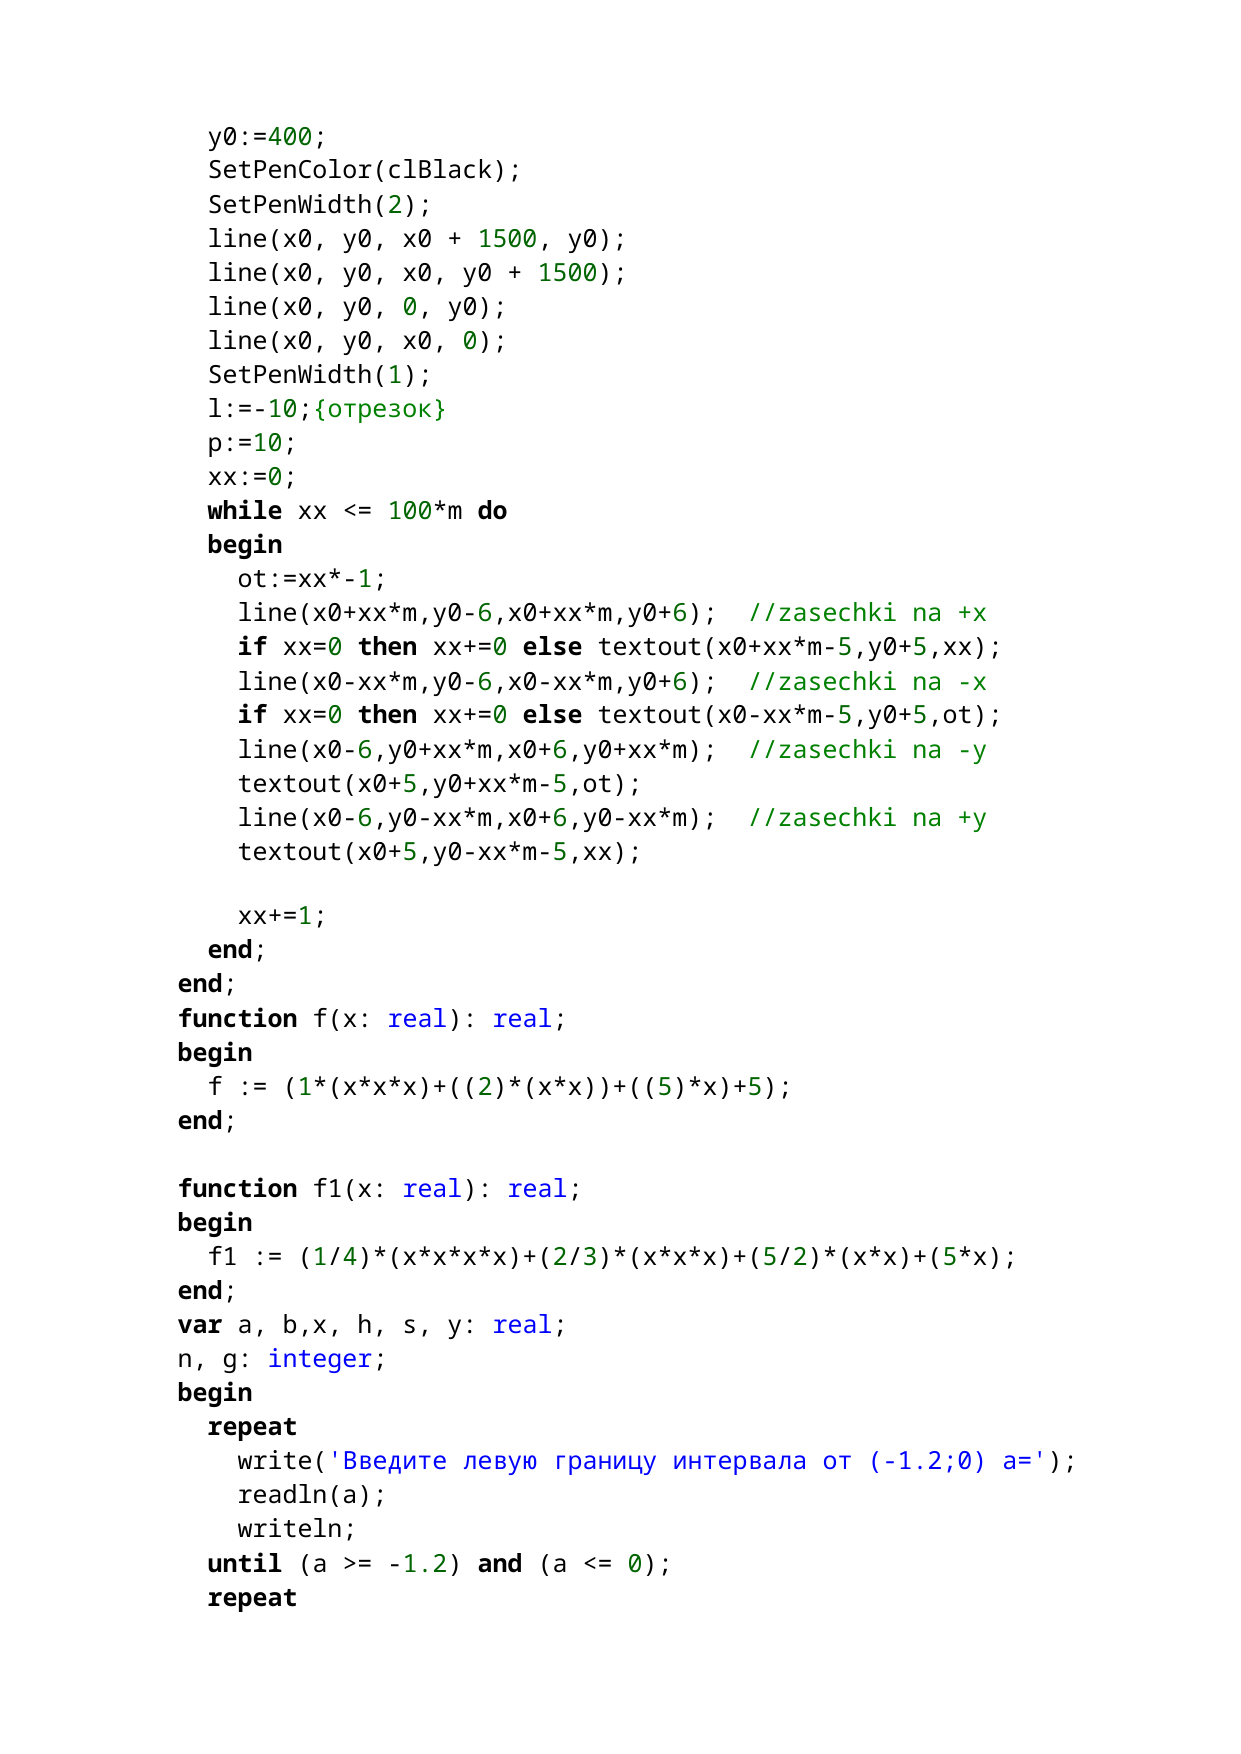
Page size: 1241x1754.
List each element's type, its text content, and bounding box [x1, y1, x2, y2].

text if xx=0 then xx+=0 else textout(x0+xx*m-5,y0+5,xx); [177, 629, 1152, 663]
text begin [177, 1034, 1152, 1068]
text textout(x0+5,y0-xx*m-5,xx); [177, 833, 1152, 867]
text xx+=1; [177, 898, 1152, 932]
text end; [177, 1102, 1152, 1136]
text xx:=0; [177, 459, 1152, 493]
text SetPenWidth(2); [177, 186, 1152, 220]
text while xx <= 100*m do [177, 493, 1152, 527]
text repeat [177, 1579, 1152, 1613]
text writeln; [177, 1511, 1152, 1545]
text SetPenWidth(1); [177, 357, 1152, 391]
text end; [177, 932, 1152, 966]
text readln(a); [177, 1477, 1152, 1511]
text begin [177, 1375, 1152, 1409]
text end; [177, 966, 1152, 1000]
text n, g: integer; [177, 1341, 1152, 1375]
text if xx=0 then xx+=0 else textout(x0-xx*m-5,y0+5,ot); [177, 697, 1152, 731]
text SetPenColor(clBlack); [177, 152, 1152, 186]
text line(x0, y0, x0 + 1500, y0); [177, 220, 1152, 254]
text textout(x0+5,y0+xx*m-5,ot); [177, 765, 1152, 799]
text var a, b,x, h, s, y: real; [177, 1307, 1152, 1341]
text function f(x: real): real; [177, 1000, 1152, 1034]
text end; [177, 1273, 1152, 1307]
text l:=-10;{отрезок} [177, 391, 1152, 425]
text line(x0+xx*m,y0-6,x0+xx*m,y0+6); //zasechki na +x [177, 595, 1152, 629]
text p:=10; [177, 425, 1152, 459]
text line(x0-xx*m,y0-6,x0-xx*m,y0+6); //zasechki na -x [177, 663, 1152, 697]
text y0:=400; [177, 118, 1152, 152]
text begin [177, 527, 1152, 561]
text line(x0, y0, 0, y0); [177, 288, 1152, 322]
text f := (1*(x*x*x)+((2)*(x*x))+((5)*x)+5); [177, 1068, 1152, 1102]
text line(x0-6,y0-xx*m,x0+6,y0-xx*m); //zasechki na +y [177, 799, 1152, 833]
text repeat [177, 1409, 1152, 1443]
text write('Введите левую границу интервала от (-1.2;0) a='); [177, 1443, 1152, 1477]
text until (a >= -1.2) and (a <= 0); [177, 1545, 1152, 1579]
text line(x0, y0, x0, 0); [177, 322, 1152, 357]
text function f1(x: real): real; [177, 1171, 1152, 1204]
text f1 := (1/4)*(x*x*x*x)+(2/3)*(x*x*x)+(5/2)*(x*x)+(5*x); [177, 1239, 1152, 1273]
text line(x0-6,y0+xx*m,x0+6,y0+xx*m); //zasechki na -y [177, 731, 1152, 765]
text begin [177, 1204, 1152, 1239]
text ot:=xx*-1; [177, 561, 1152, 595]
text line(x0, y0, x0, y0 + 1500); [177, 254, 1152, 288]
